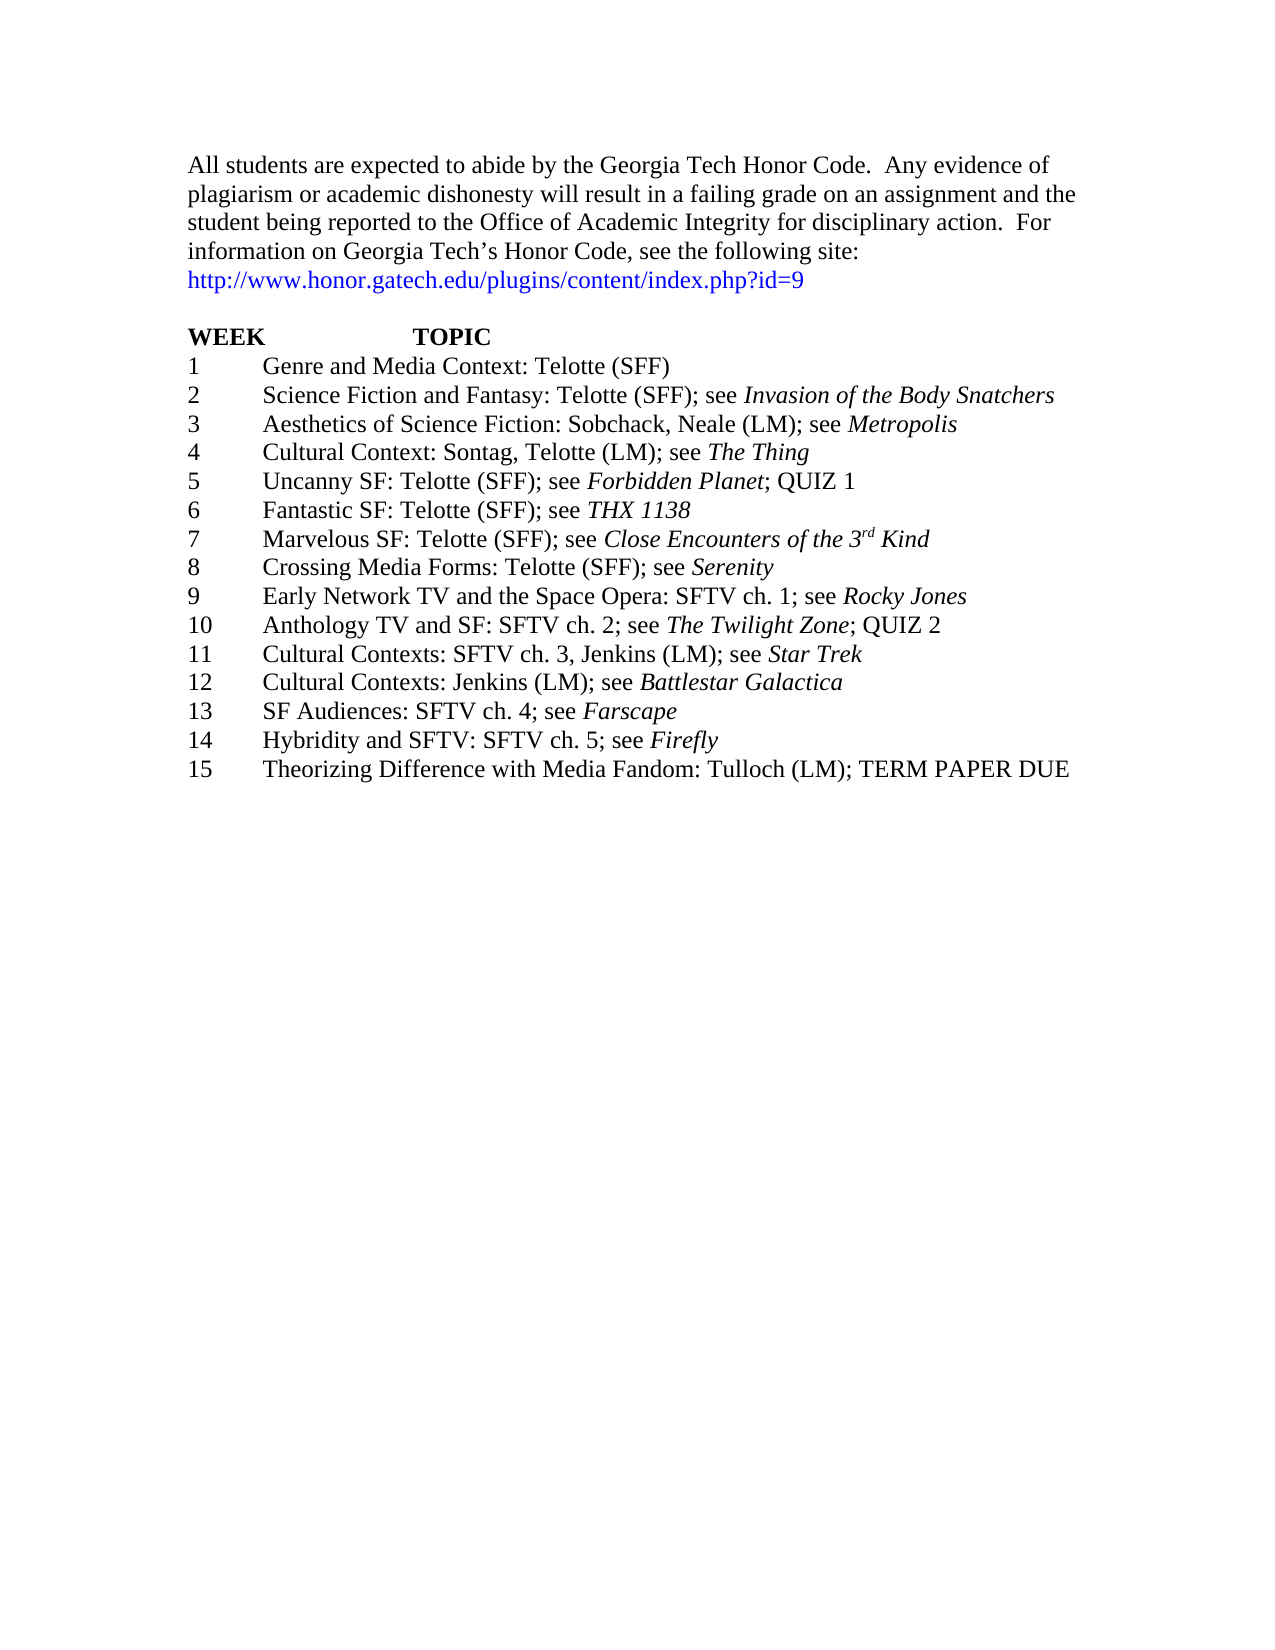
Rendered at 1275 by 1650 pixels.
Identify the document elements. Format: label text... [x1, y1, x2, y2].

text 5 Uncanny SF: Telotte (SFF); see Forbidden Planet; QUIZ 1 [187, 466, 1087, 495]
text 15 Theorizing Difference with Media Fandom: Tulloch (LM); TERM PAPER DUE [187, 754, 1087, 782]
text 2 Science Fiction and Fantasy: Telotte (SFF); see Invasion of the Body Snatchers [187, 380, 1087, 409]
text 7 Marvelous SF: Telotte (SFF); see Close Encounters of the 3rd Kind [187, 524, 1087, 552]
text 13 SF Audiences: SFTV ch. 4; see Farscape [187, 696, 1087, 725]
text 3 Aesthetics of Science Fiction: Sobchack, Neale (LM); see Metropolis [187, 409, 1087, 437]
text 9 Early Network TV and the Space Opera: SFTV ch. 1; see Rocky Jones [187, 581, 1087, 610]
text 11 Cultural Contexts: SFTV ch. 3, Jenkins (LM); see Star Trek [187, 639, 1087, 667]
text WEEK TOPIC [187, 322, 1087, 351]
text 10 Anthology TV and SF: SFTV ch. 2; see The Twilight Zone; QUIZ 2 [187, 610, 1087, 639]
text 8 Crossing Media Forms: Telotte (SFF); see Serenity [187, 552, 1087, 581]
text All students are expected to abide by the Georgia Tech Honor Code. Any evidence of plagiarism or academic dishonesty will result in a failing grade on an assignment and the student being reported to the Office of Academic Integrity for disciplinary action. For information on Georgia Tech’s Honor Code, see the following site: [187, 150, 1087, 265]
text 4 Cultural Context: Sontag, Telotte (LM); see The Thing [187, 437, 1087, 466]
text http://www.honor.gatech.edu/plugins/content/index.php?id=9 [187, 265, 1087, 294]
text 1 Genre and Media Context: Telotte (SFF) [187, 351, 1087, 380]
text 6 Fantastic SF: Telotte (SFF); see THX 1138 [187, 495, 1087, 524]
text 12 Cultural Contexts: Jenkins (LM); see Battlestar Galactica [187, 667, 1087, 696]
text 14 Hybridity and SFTV: SFTV ch. 5; see Firefly [187, 725, 1087, 754]
